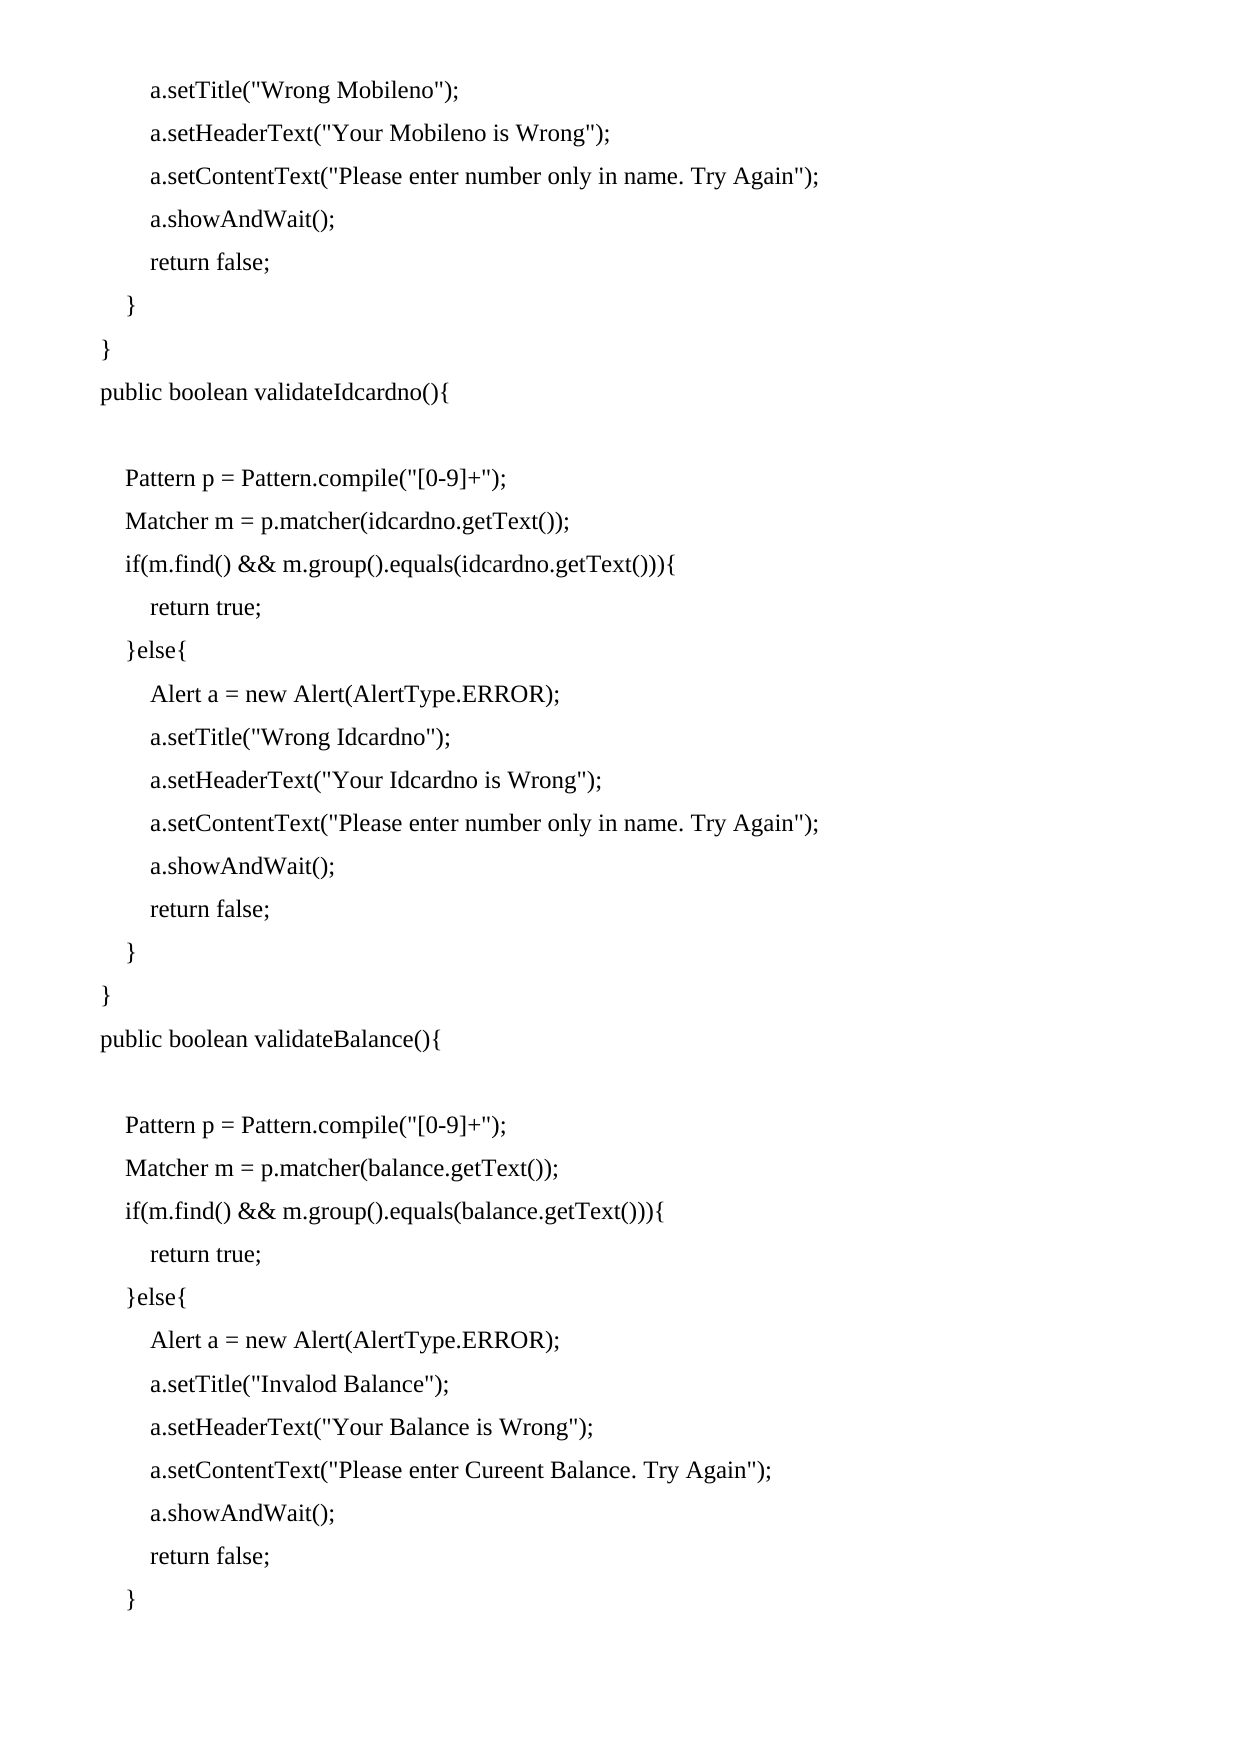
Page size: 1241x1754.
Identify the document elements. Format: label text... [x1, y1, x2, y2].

text } [75, 981, 1165, 1009]
text }else{ [75, 1282, 1165, 1311]
text } [75, 1584, 1165, 1613]
text } [75, 334, 1165, 362]
text a.setContentText("Please enter number only in name. Try Again"); [75, 808, 1165, 837]
text return false; [75, 894, 1165, 923]
text Pattern p = Pattern.compile("[0-9]+"); [75, 463, 1165, 492]
text a.setTitle("Wrong Mobileno"); [75, 75, 1165, 104]
text } [75, 291, 1165, 319]
text public boolean validateIdcardno(){ [75, 377, 1165, 406]
text a.setHeaderText("Your Balance is Wrong"); [75, 1412, 1165, 1441]
text Matcher m = p.matcher(idcardno.getText()); [75, 506, 1165, 535]
text a.setTitle("Invalod Balance"); [75, 1369, 1165, 1397]
text Alert a = new Alert(AlertType.ERROR); [75, 1326, 1165, 1354]
text if(m.find() && m.group().equals(idcardno.getText())){ [75, 549, 1165, 578]
text return false; [75, 247, 1165, 276]
text a.setTitle("Wrong Idcardno"); [75, 722, 1165, 751]
text }else{ [75, 636, 1165, 664]
text if(m.find() && m.group().equals(balance.getText())){ [75, 1196, 1165, 1225]
text Matcher m = p.matcher(balance.getText()); [75, 1153, 1165, 1182]
text a.setContentText("Please enter number only in name. Try Again"); [75, 161, 1165, 190]
text a.setHeaderText("Your Idcardno is Wrong"); [75, 765, 1165, 794]
text return true; [75, 1239, 1165, 1268]
text a.setContentText("Please enter Cureent Balance. Try Again"); [75, 1455, 1165, 1484]
text a.setHeaderText("Your Mobileno is Wrong"); [75, 118, 1165, 147]
text a.showAndWait(); [75, 204, 1165, 233]
text Alert a = new Alert(AlertType.ERROR); [75, 679, 1165, 707]
text Pattern p = Pattern.compile("[0-9]+"); [75, 1110, 1165, 1139]
text } [75, 937, 1165, 966]
text return false; [75, 1541, 1165, 1570]
text public boolean validateBalance(){ [75, 1024, 1165, 1052]
text a.showAndWait(); [75, 851, 1165, 880]
text return true; [75, 592, 1165, 621]
text a.showAndWait(); [75, 1498, 1165, 1527]
